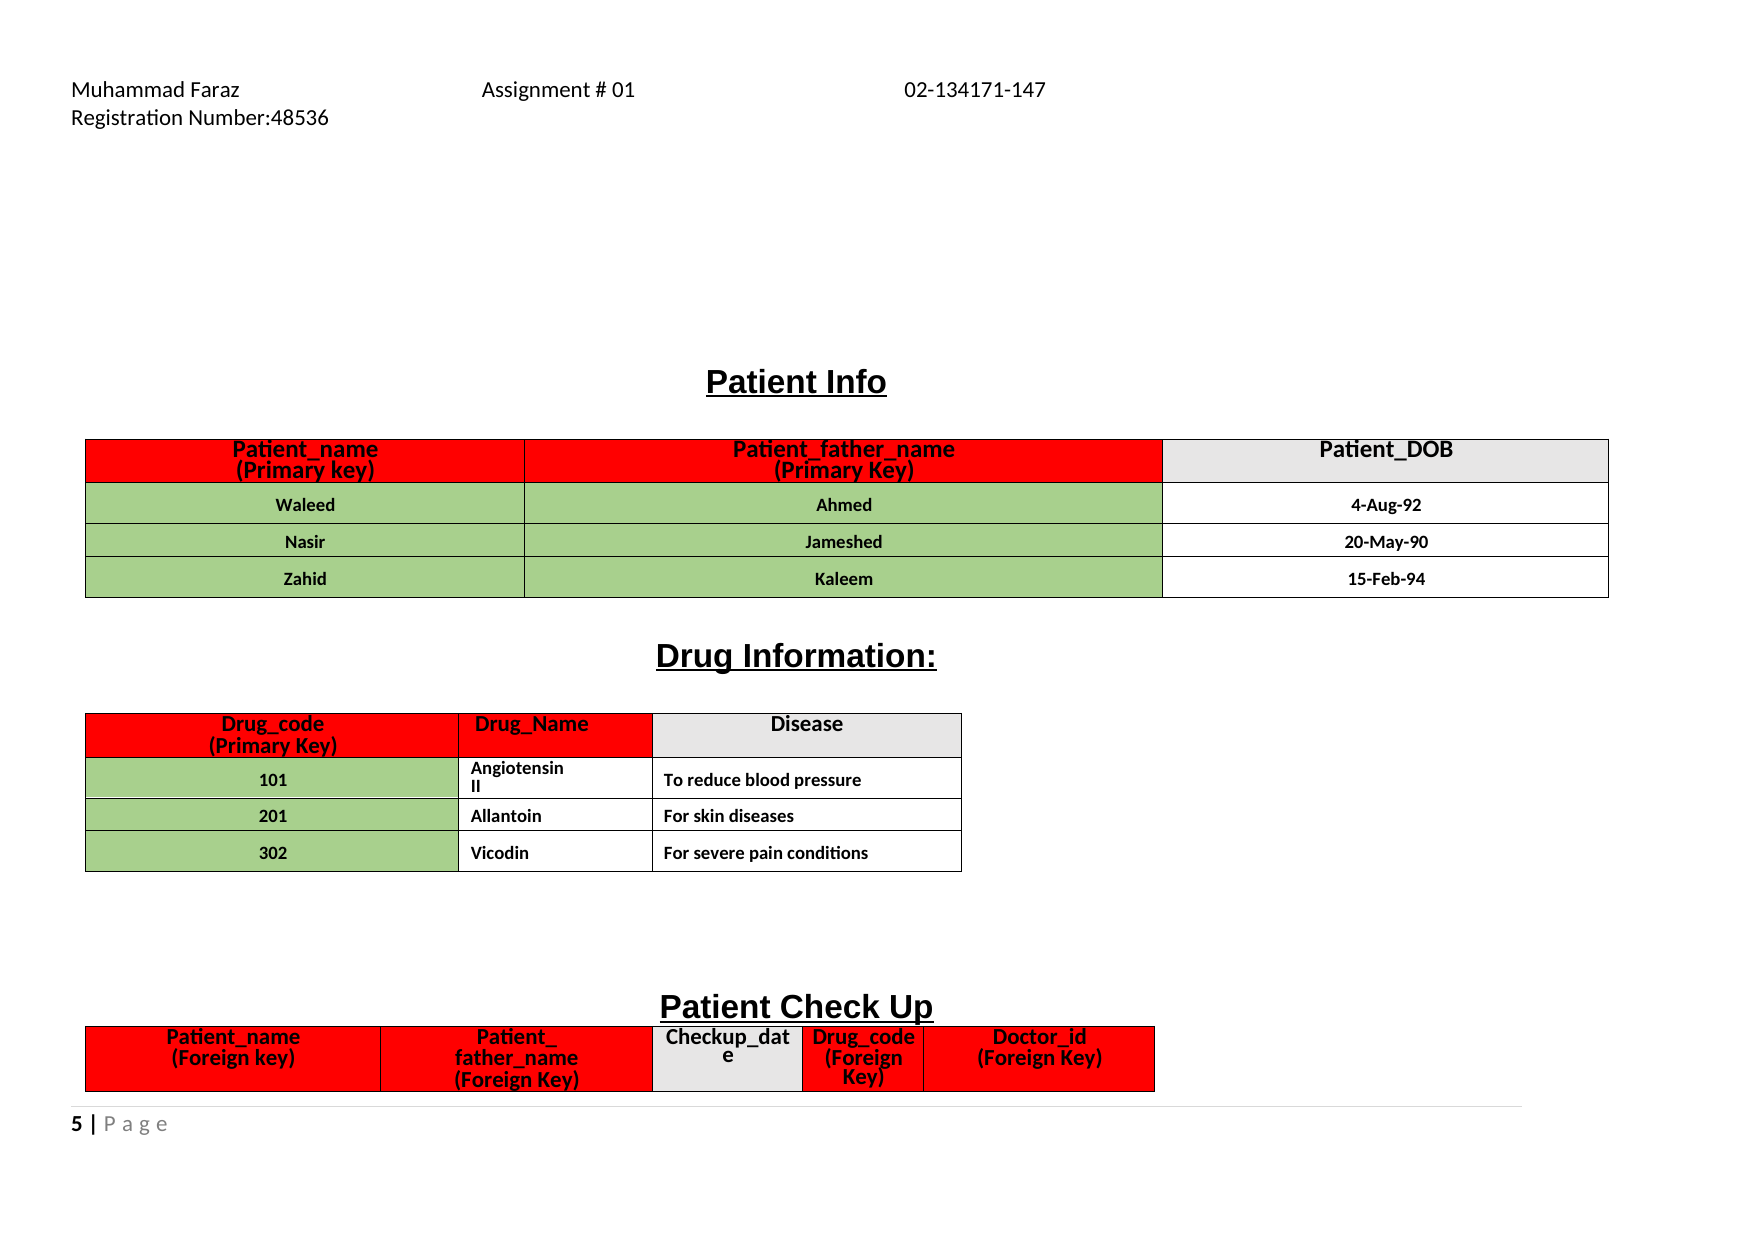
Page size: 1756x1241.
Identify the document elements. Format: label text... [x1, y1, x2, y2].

table_cell 101 [86, 758, 458, 797]
text Drug Information: [71, 636, 1522, 674]
table_header Drug_code (Foreign Key) [803, 1027, 923, 1091]
table_cell Jameshed [525, 524, 1162, 556]
table_header Drug_Name [459, 714, 652, 757]
text Patient Check Up [71, 987, 1522, 1026]
table_header Drug_code (Primary Key) [86, 714, 458, 757]
table_cell Angiotensin II [459, 758, 652, 797]
table_cell Vicodin [459, 831, 652, 871]
table_cell 4-Aug-92 [1163, 483, 1608, 523]
text Patient Info [71, 362, 1522, 400]
table_cell Zahid [86, 557, 524, 597]
table_cell 15-Feb-94 [1163, 557, 1608, 597]
table_header Checkup_date [653, 1027, 802, 1091]
table_header Patient_father_name (Primary Key) [525, 440, 1162, 482]
table_cell Waleed [86, 483, 524, 523]
table_cell For skin diseases [653, 799, 961, 830]
table_header Disease [653, 714, 961, 757]
table_cell 201 [86, 799, 458, 830]
table_header Patient_name (Primary key) [86, 440, 524, 482]
table_cell 20-May-90 [1163, 524, 1608, 556]
table_header Patient_ father_name (Foreign Key) [381, 1027, 652, 1091]
table_cell Allantoin [459, 799, 652, 830]
table_cell Kaleem [525, 557, 1162, 597]
table_cell Nasir [86, 524, 524, 556]
table_cell For severe pain conditions [653, 831, 961, 871]
table_cell 302 [86, 831, 458, 871]
table_cell Ahmed [525, 483, 1162, 523]
table_cell To reduce blood pressure [653, 758, 961, 797]
table_header Patient_name (Foreign key) [86, 1027, 380, 1091]
table_header Patient_DOB [1163, 440, 1608, 482]
table_header Doctor_id (Foreign Key) [924, 1027, 1154, 1091]
